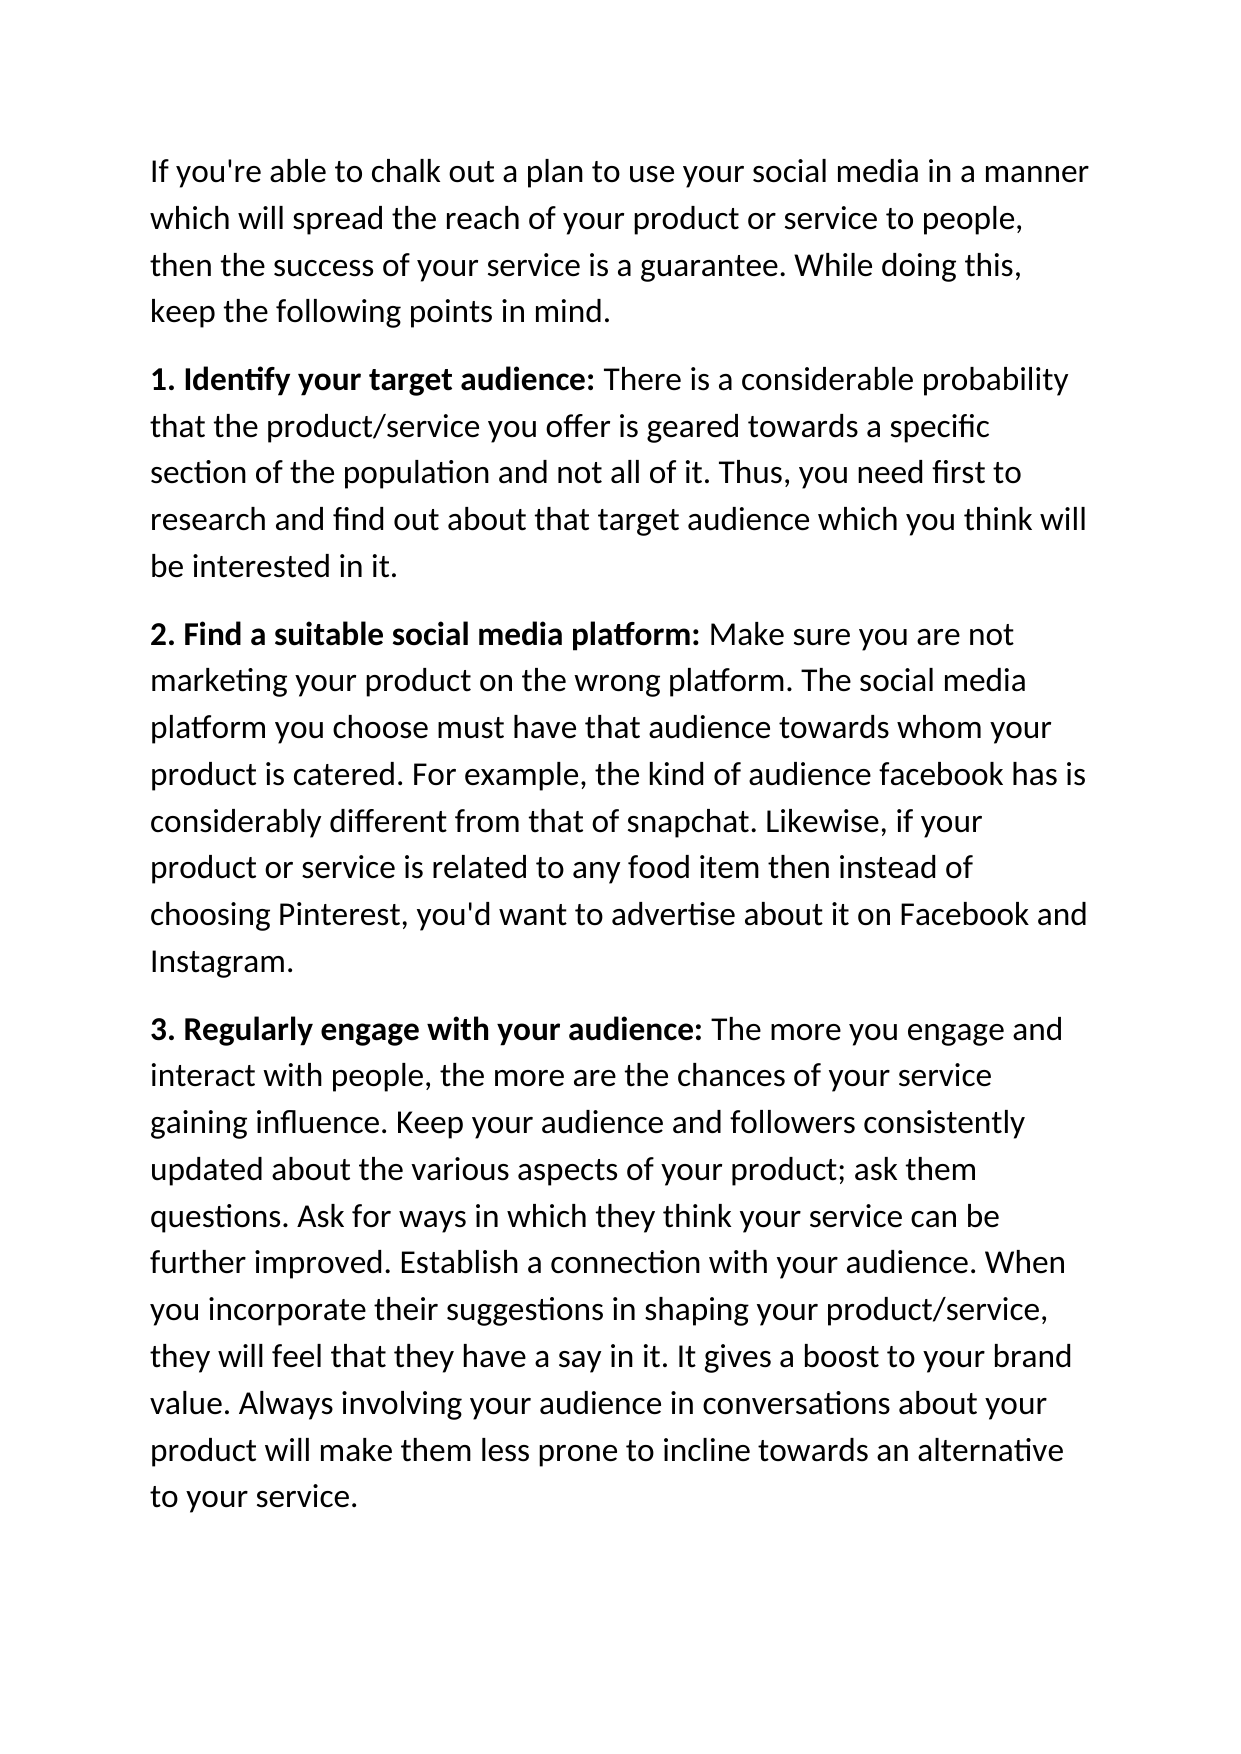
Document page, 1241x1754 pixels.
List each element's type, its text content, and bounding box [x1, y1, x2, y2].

text 1. Identify your target audience: There is a considerable probability that the product/service you offer is geared towards a specific section of the population and not all of it. Thus, you need first to research and find out about that target audience which you think will be interested in it. [150, 358, 1090, 586]
text 2. Find a suitable social media platform: Make sure you are not marketing your product on the wrong platform. The social media platform you choose must have that audience towards whom your product is catered. For example, the kind of audience facebook has is considerably different from that of snapchat. Likewise, if your product or service is related to any food item then instead of choosing Pinterest, you'd want to advertise about it on Facebook and Instagram. [150, 613, 1090, 981]
text 3. Regularly engage with your audience: The more you engage and interact with people, the more are the chances of your service gaining influence. Keep your audience and followers consistently updated about the various aspects of your product; ask them questions. Ask for ways in which they think your service can be further improved. Establish a connection with your audience. When you incorporate their suggestions in shaping your product/service, they will feel that they have a say in it. It gives a boost to your brand value. Always involving your audience in conversations about your product will make them less prone to incline towards an alternative to your service. [150, 1008, 1090, 1516]
text If you're able to chalk out a plan to use your social media in a manner which will spread the reach of your product or service to people, then the success of your service is a guarantee. While doing this, keep the following points in mind. [150, 191, 1090, 331]
